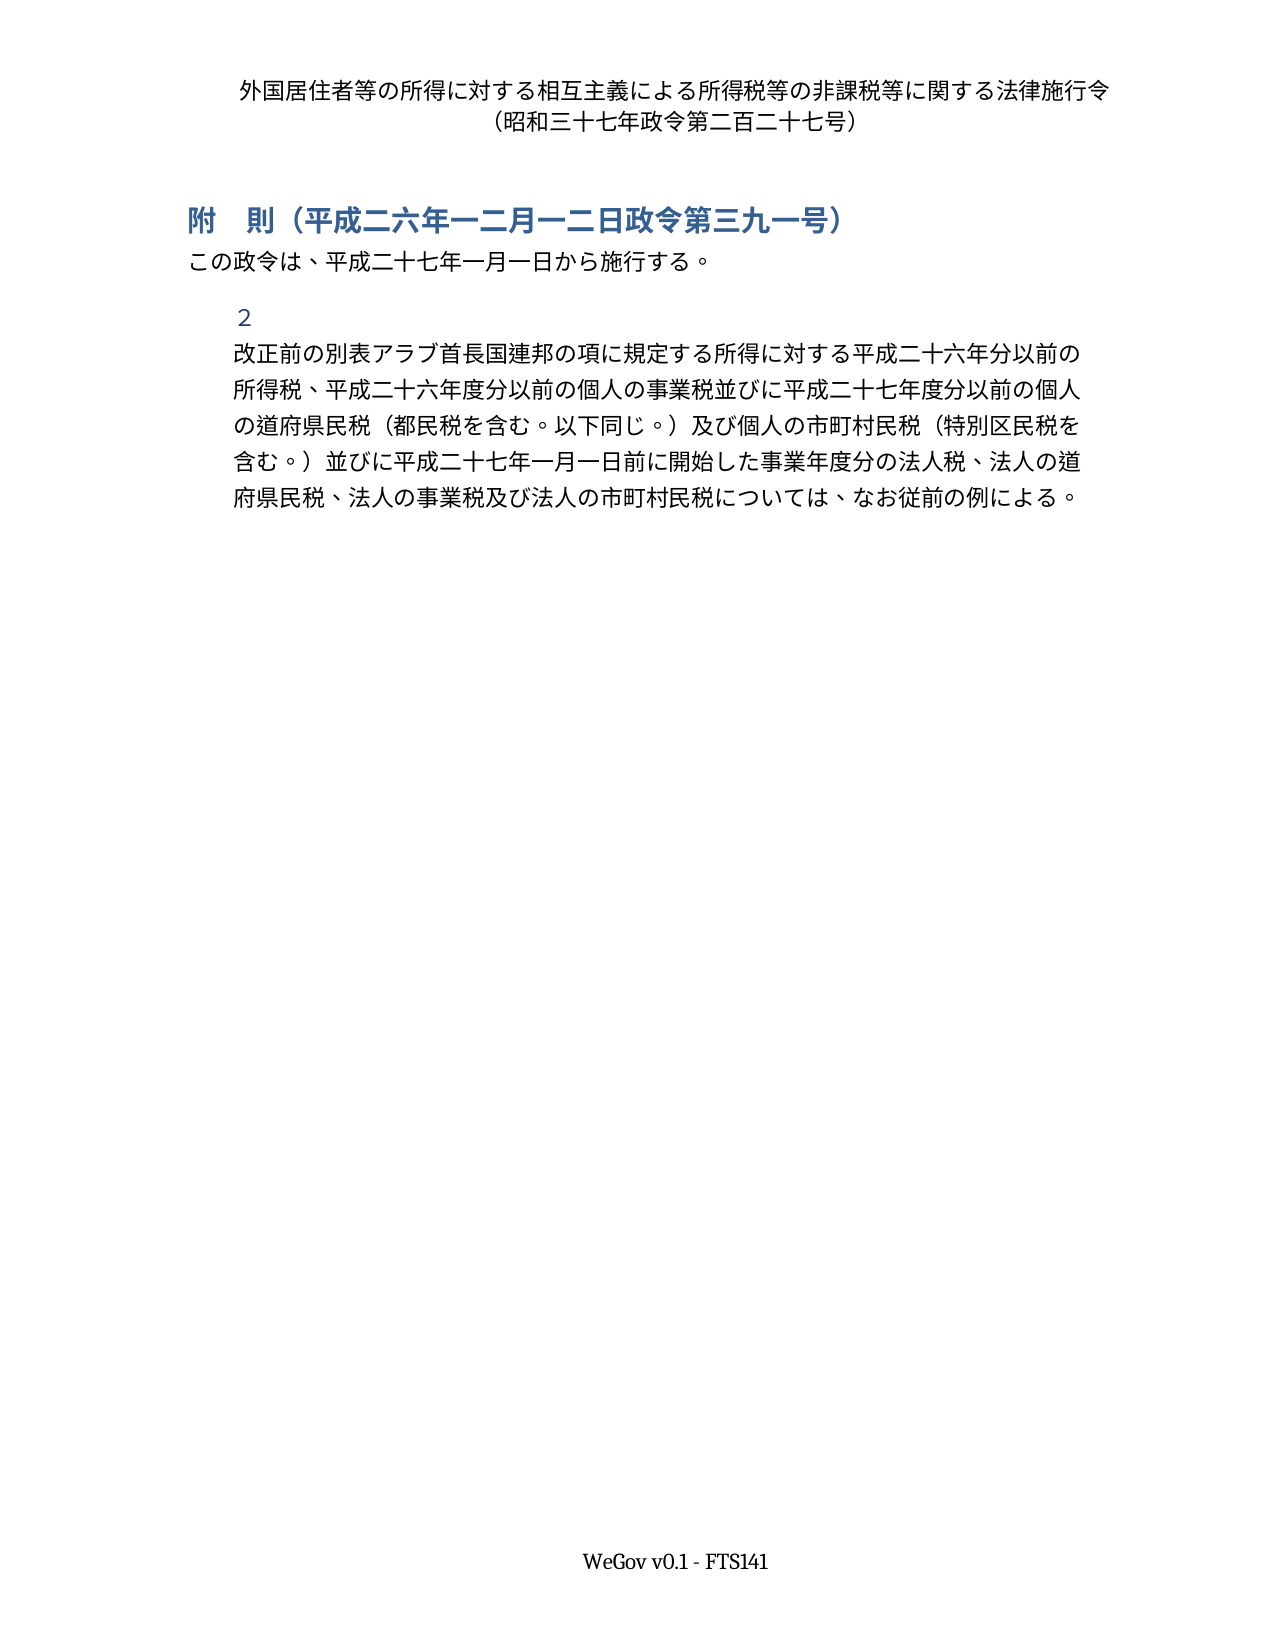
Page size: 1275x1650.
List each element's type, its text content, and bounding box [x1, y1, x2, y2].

subtitle 附 則（平成二六年一二月一二日政令第三九一号） [187, 200, 1087, 240]
text この政令は、平成二十七年一月一日から施行する。 [187, 246, 1087, 277]
text 改正前の別表アラブ首長国連邦の項に規定する所得に対する平成二十六年分以前の所得税、平成二十六年度分以前の個人の事業税並びに平成二十七年度分以前の個人の道府県民税（都民税を含む。以下同じ。）及び個人の市町村民税（特別区民税を含む。）並びに平成二十七年一月一日前に開始した事業年度分の法人税、法人の道府県民税、法人の事業税及び法人の市町村民税については、なお従前の例による。 [233, 338, 1087, 513]
subtitle ２ [233, 302, 1087, 334]
